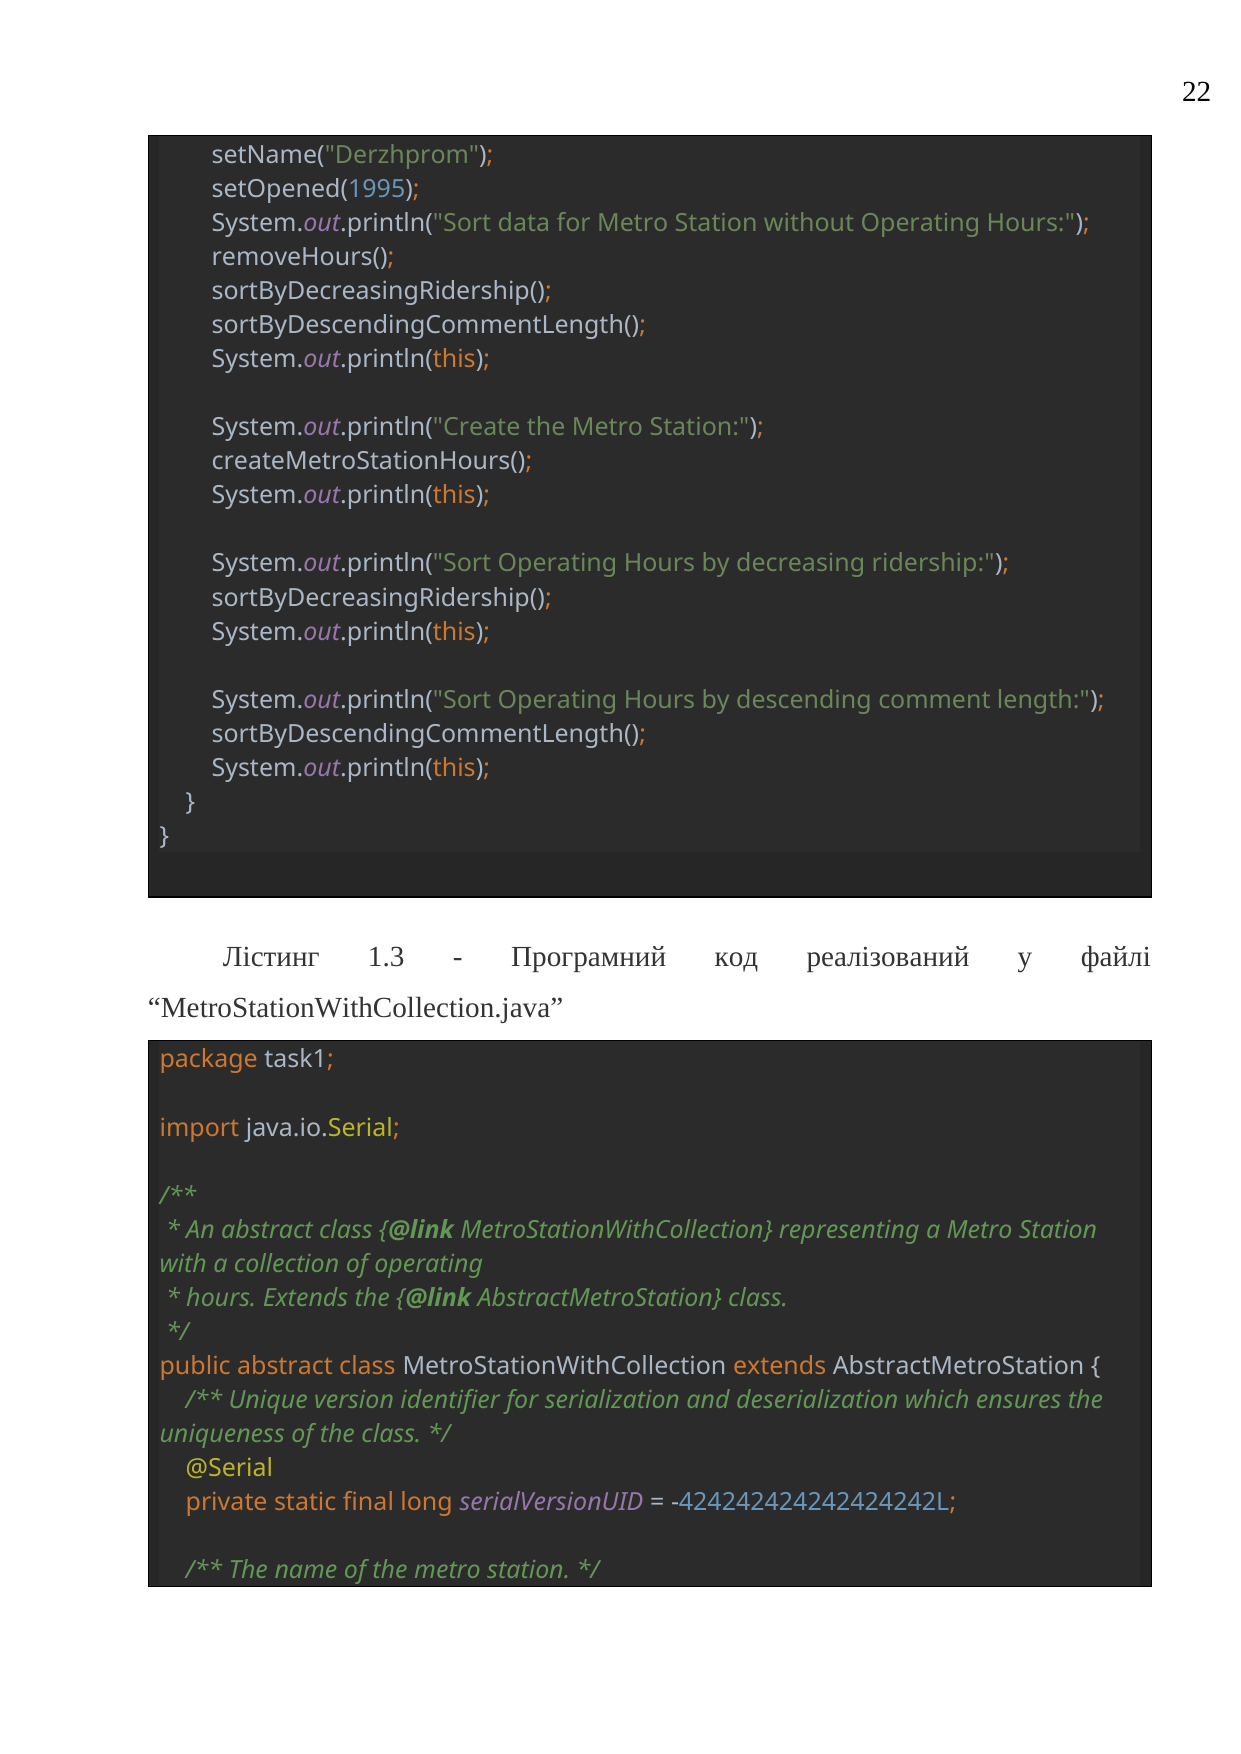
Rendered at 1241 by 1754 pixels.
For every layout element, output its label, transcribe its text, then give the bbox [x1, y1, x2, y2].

text Лістинг 1.3 - Програмний код реалізований у файлі “MetroStationWithCollection.java” [148, 939, 1152, 1023]
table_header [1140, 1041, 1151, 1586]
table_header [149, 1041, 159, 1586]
